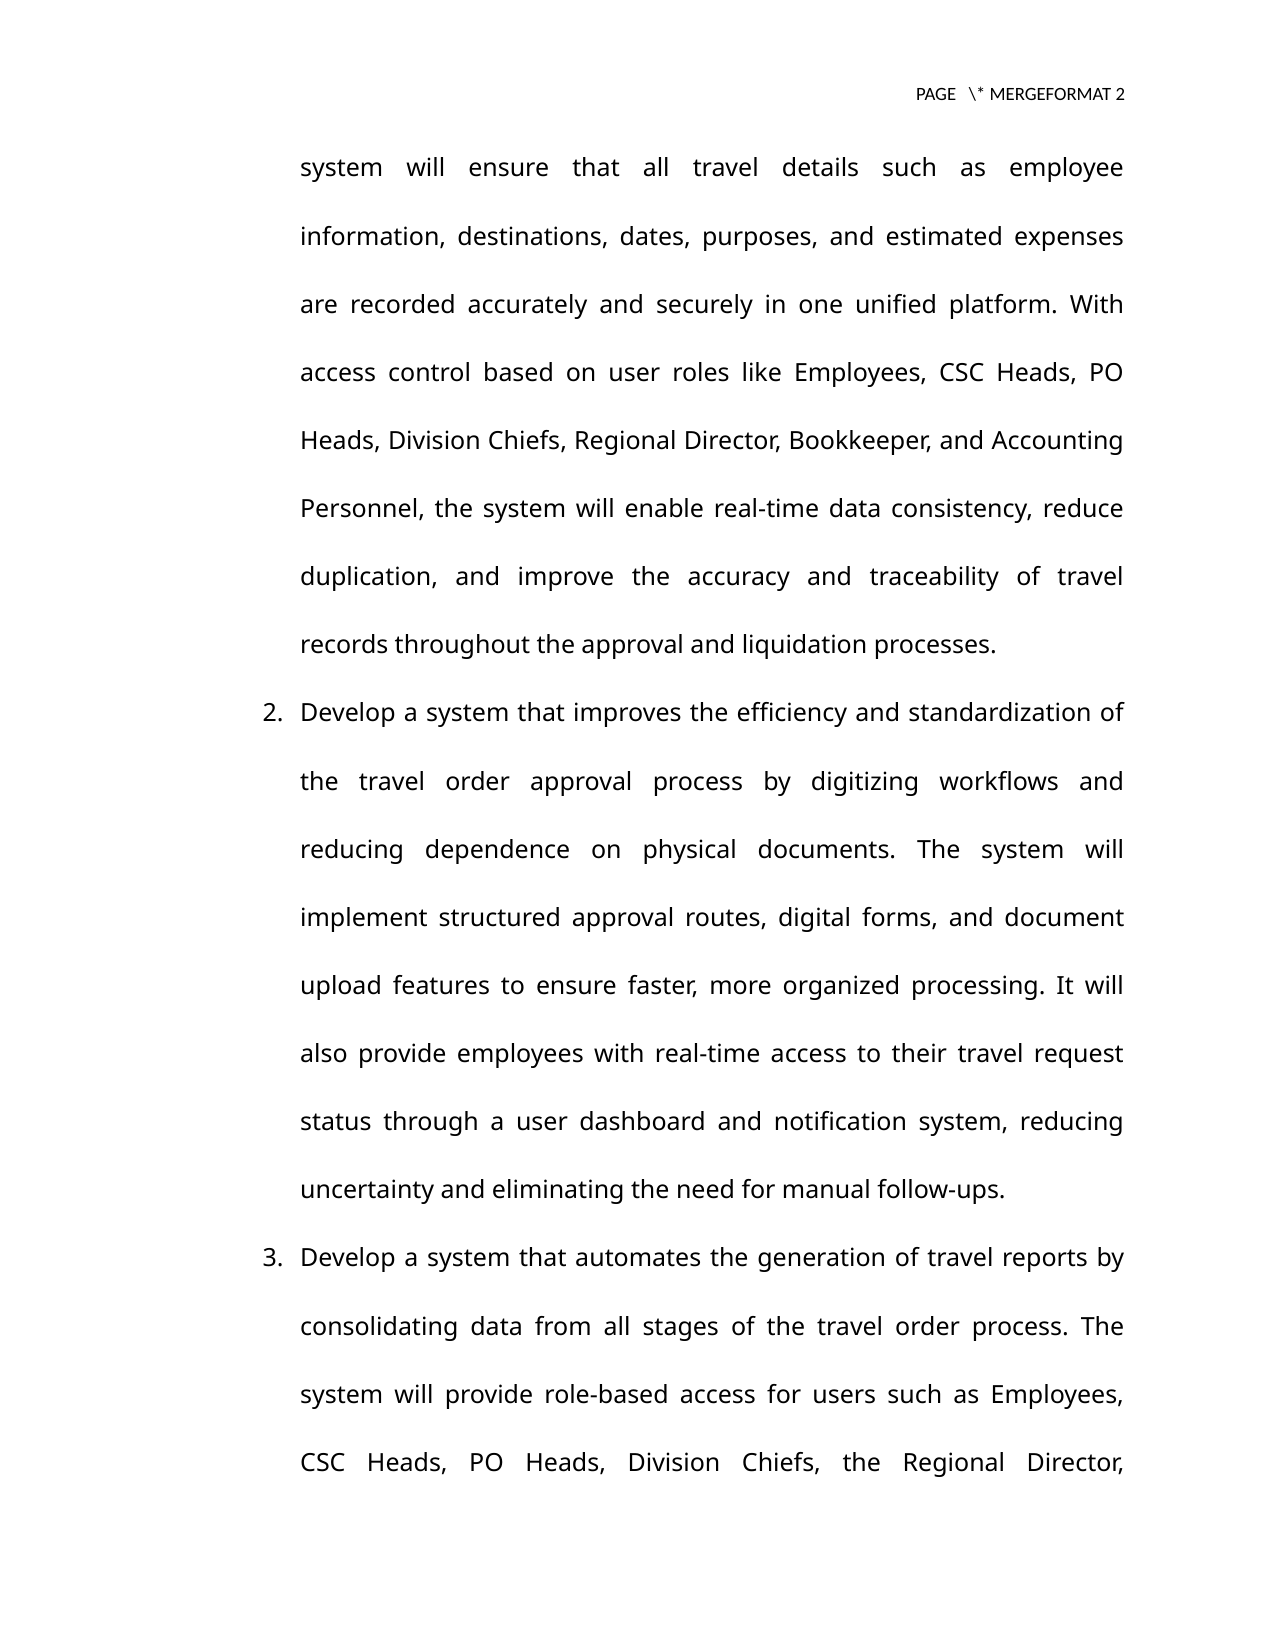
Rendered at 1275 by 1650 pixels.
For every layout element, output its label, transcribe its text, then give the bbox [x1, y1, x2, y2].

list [262, 150, 1125, 661]
list Develop a system that improves the efficiency and standardization of the travel order approval process by digitizing workflows and reducing dependence on physical documents. The system will implement structured approval routes, digital forms, and document upload features to ensure faster, more organized processing. It will also provide employees with real-time access to their travel request status through a user dashboard and notification system, reducing uncertainty and eliminating the need for manual follow-ups. [262, 695, 1125, 1206]
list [262, 1240, 1125, 1478]
